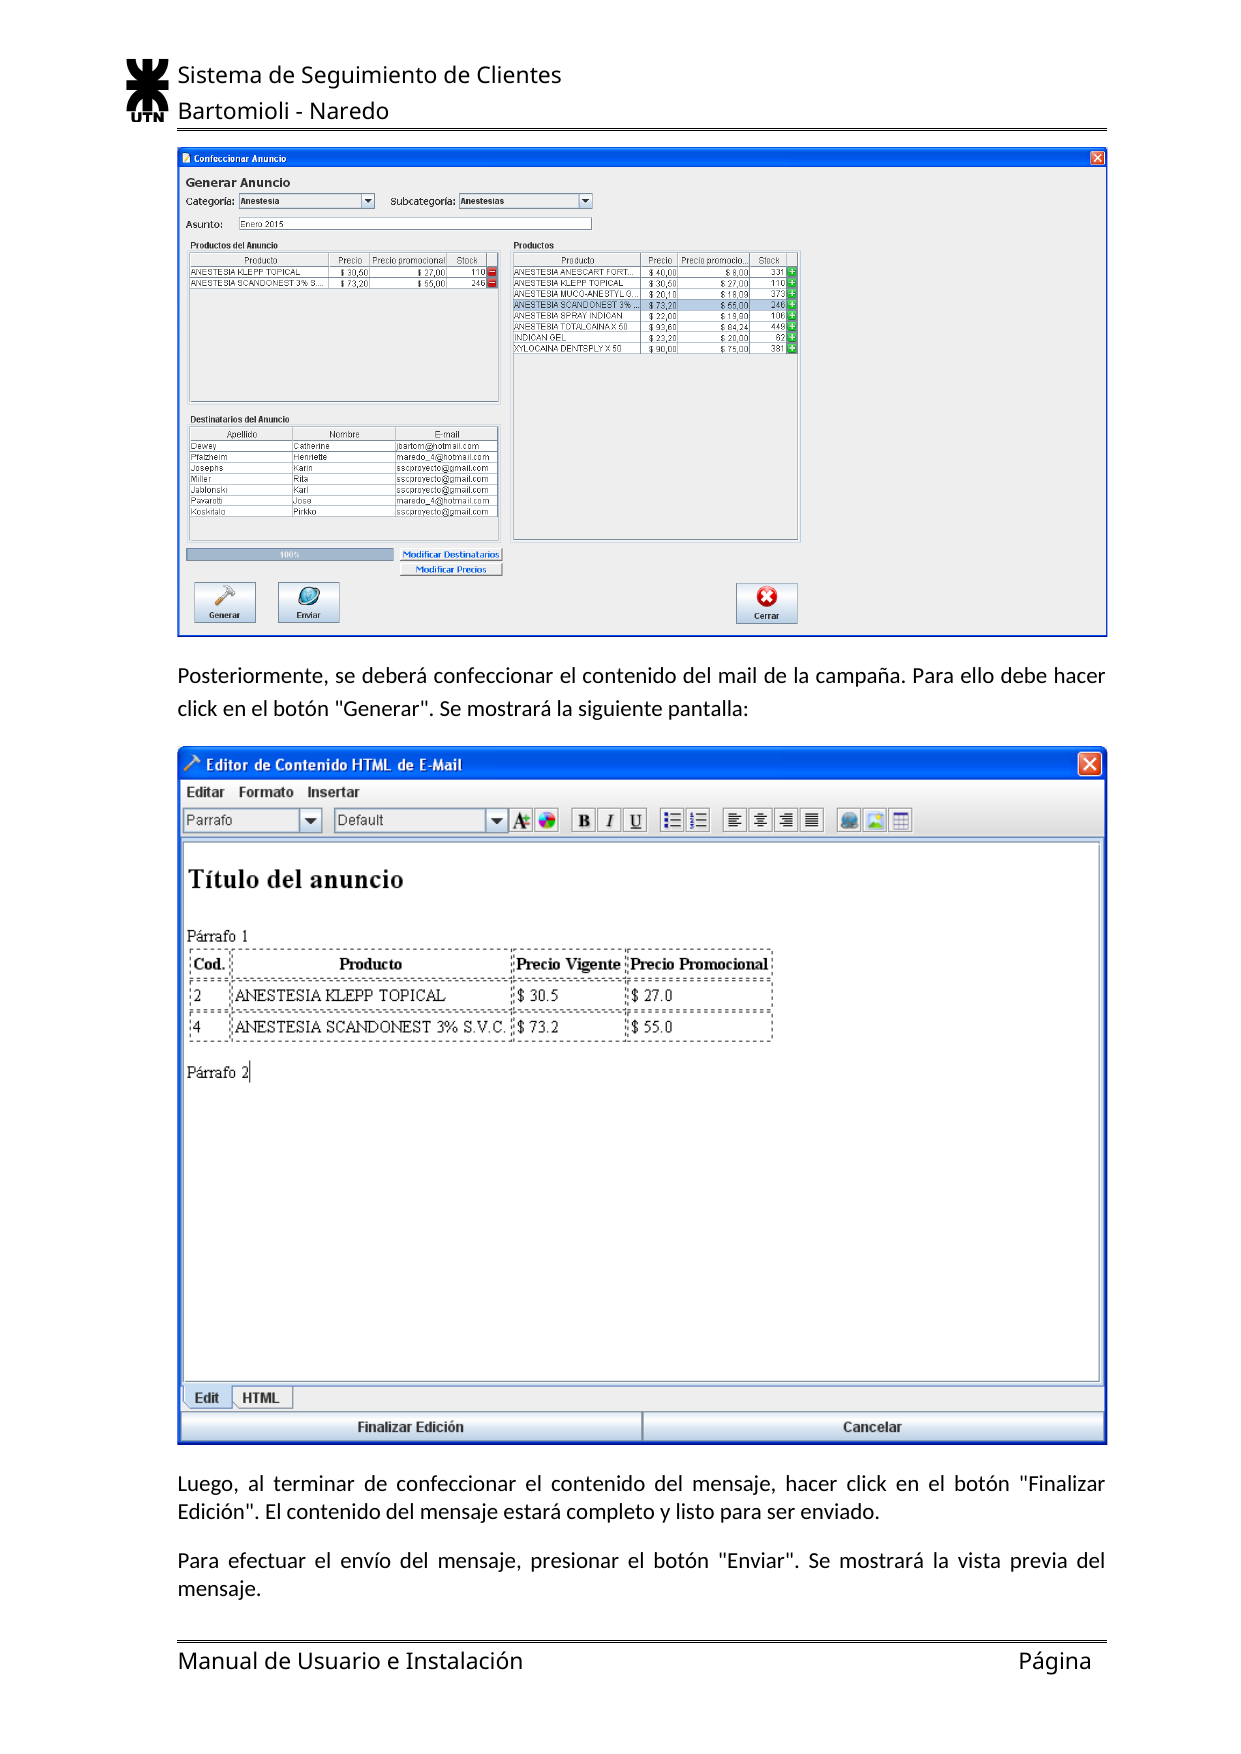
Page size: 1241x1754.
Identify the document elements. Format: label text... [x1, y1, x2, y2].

picture [120, 52, 175, 122]
text Luego, al terminar de confeccionar el contenido del mensaje, hacer click en el botón "Finalizar Edición". El contenido del mensaje estará completo y listo para ser enviado. [177, 1469, 1107, 1526]
text Para efectuar el envío del mensaje, presionar el botón "Enviar". Se mostrará la vista previa del mensaje. [177, 1546, 1107, 1602]
picture [177, 746, 1108, 1445]
picture [177, 147, 1108, 637]
text Posteriormente, se deberá confeccionar el contenido del mail de la campaña. Para ello debe hacer click en el botón "Generar". Se mostrará la siguiente pantalla: [177, 662, 1107, 722]
